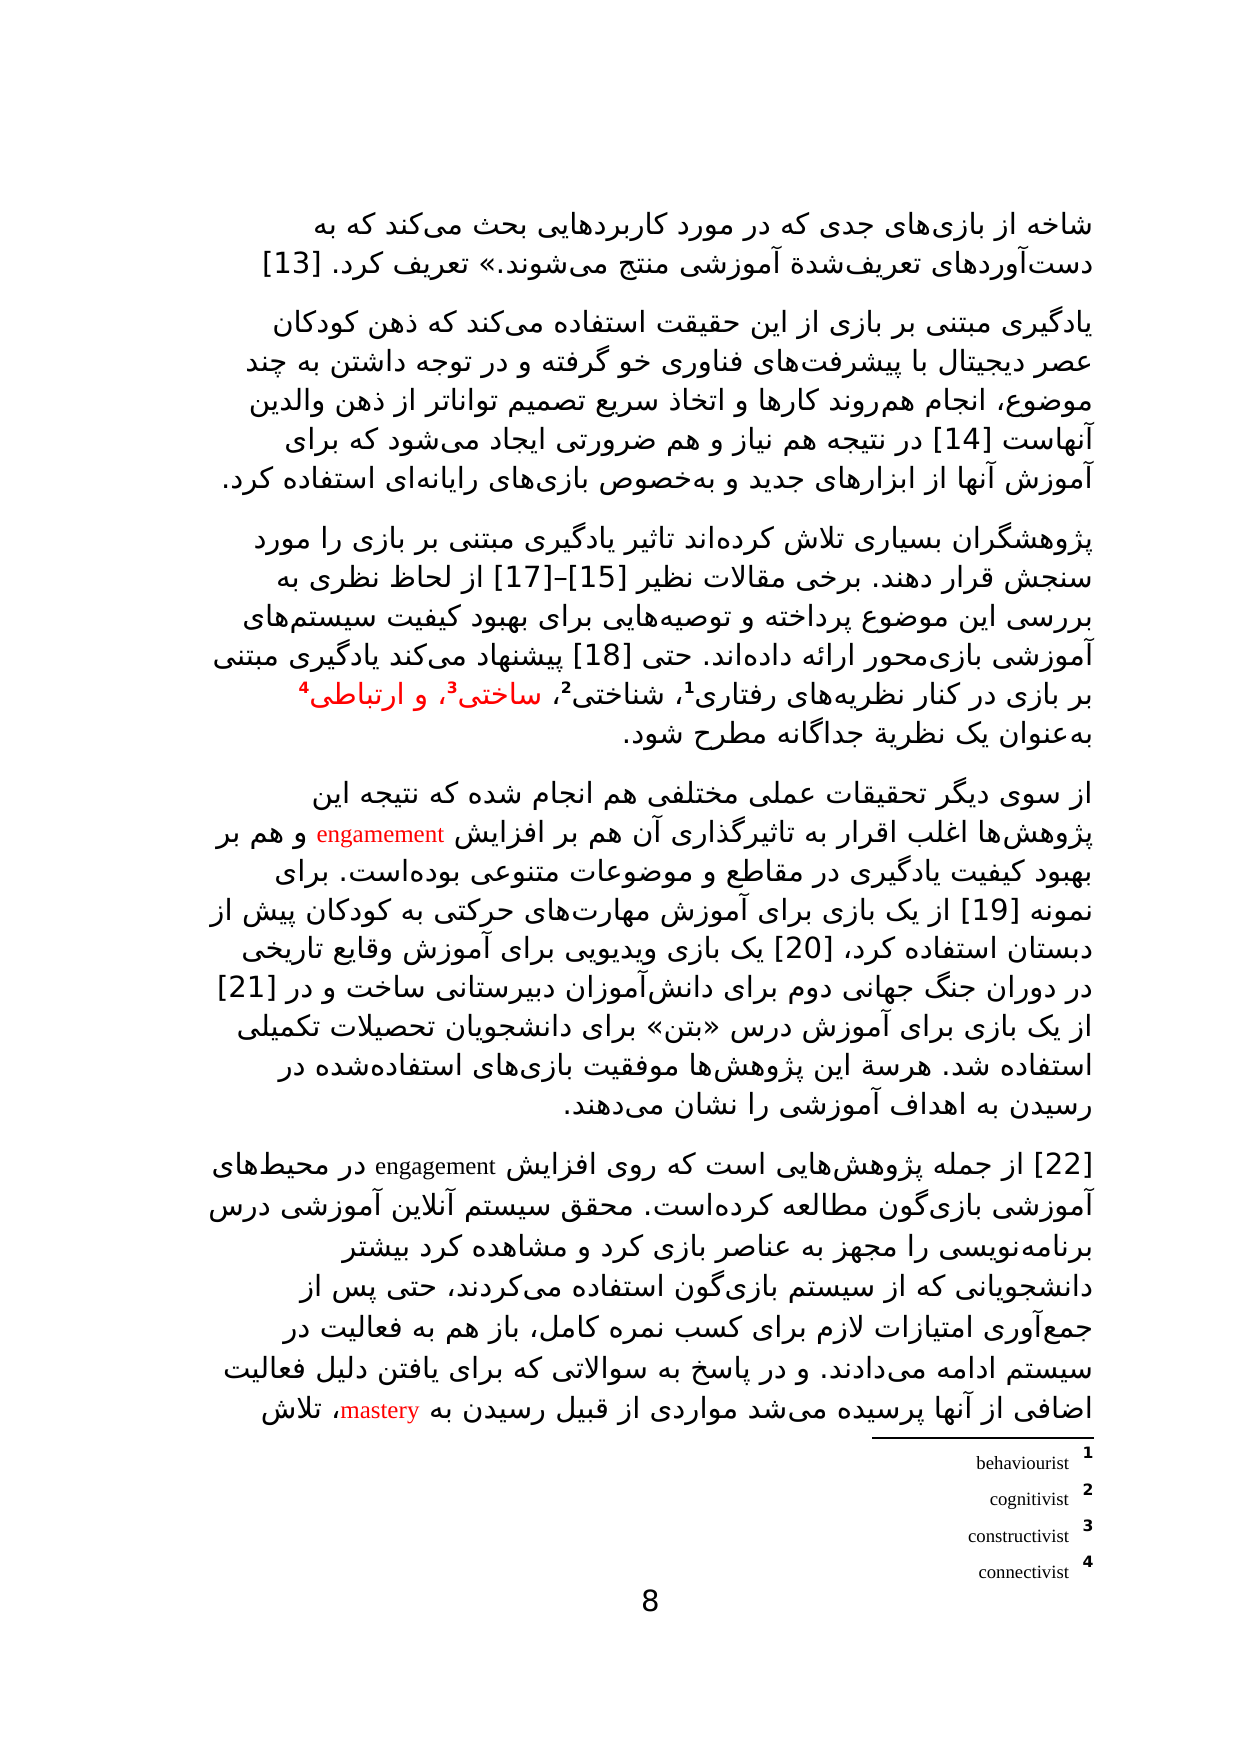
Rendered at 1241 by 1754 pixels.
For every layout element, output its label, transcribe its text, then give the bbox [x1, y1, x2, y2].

text از سوی دیگر تحقیقات عملی مختلفی هم انجام شده که نتیجه این پژوهش‌ها اغلب اقرار به تاثیرگذاری آن هم بر افزایش engamement و هم بر بهبود کیفیت یادگیری در مقاطع و موضوعات متنوعی بوده‌است. برای نمونه [19] از یک بازی برای آموزش مهارت‌های حرکتی به کودکان پیش از دبستان استفاده کرد، [20] یک بازی ویدیویی برای آموزش وقایع تاریخی در دوران جنگ جهانی دوم برای دانش‌آموزان دبیرستانی ساخت و در [21] از یک بازی برای آموزش درس «بتن» برای دانشجویان تحصیلات تکمیلی استفاده شد. هرسة این پژوهش‌ها موفقیت بازی‌های استفاده‌شده در رسیدن به اهداف آموزشی را نشان می‌دهند. [207, 776, 1093, 1122]
text پژوهشگران بسیاری تلاش کرده‌اند تاثیر یادگیری مبتنی بر بازی را مورد سنجش قرار دهند. برخی مقالات نظیر [15]–[17] از لحاظ نظری به بررسی این موضوع پرداخته و توصیه‌هایی برای بهبود کیفیت سیستم‌های آموزشی بازی‌محور ارائه داده‌اند. حتی [18] پیشنهاد می‌کند یادگیری مبتنی بر بازی در کنار نظریه‌های رفتاری، شناختی، ساختی، و ارتباطی به‌عنوان یک نظریة جداگانه مطرح شود. [207, 521, 1093, 750]
text یادگیری مبتنی بر بازی از این حقیقت استفاده می‌کند که ذهن کودکان عصر دیجیتال با پیشرفت‌های فناوری خو گرفته و در توجه داشتن به چند موضوع، انجام هم‌روند کارها و اتخاذ سریع تصمیم تواناتر از ذهن والدین آنهاست [14] در نتیجه هم نیاز و هم ضرورتی ایجاد می‌شود که برای آموزش آنها از ابزارهای جدید و به‌خصوص بازی‌های رایانه‌ای استفاده کرد. [207, 306, 1093, 496]
